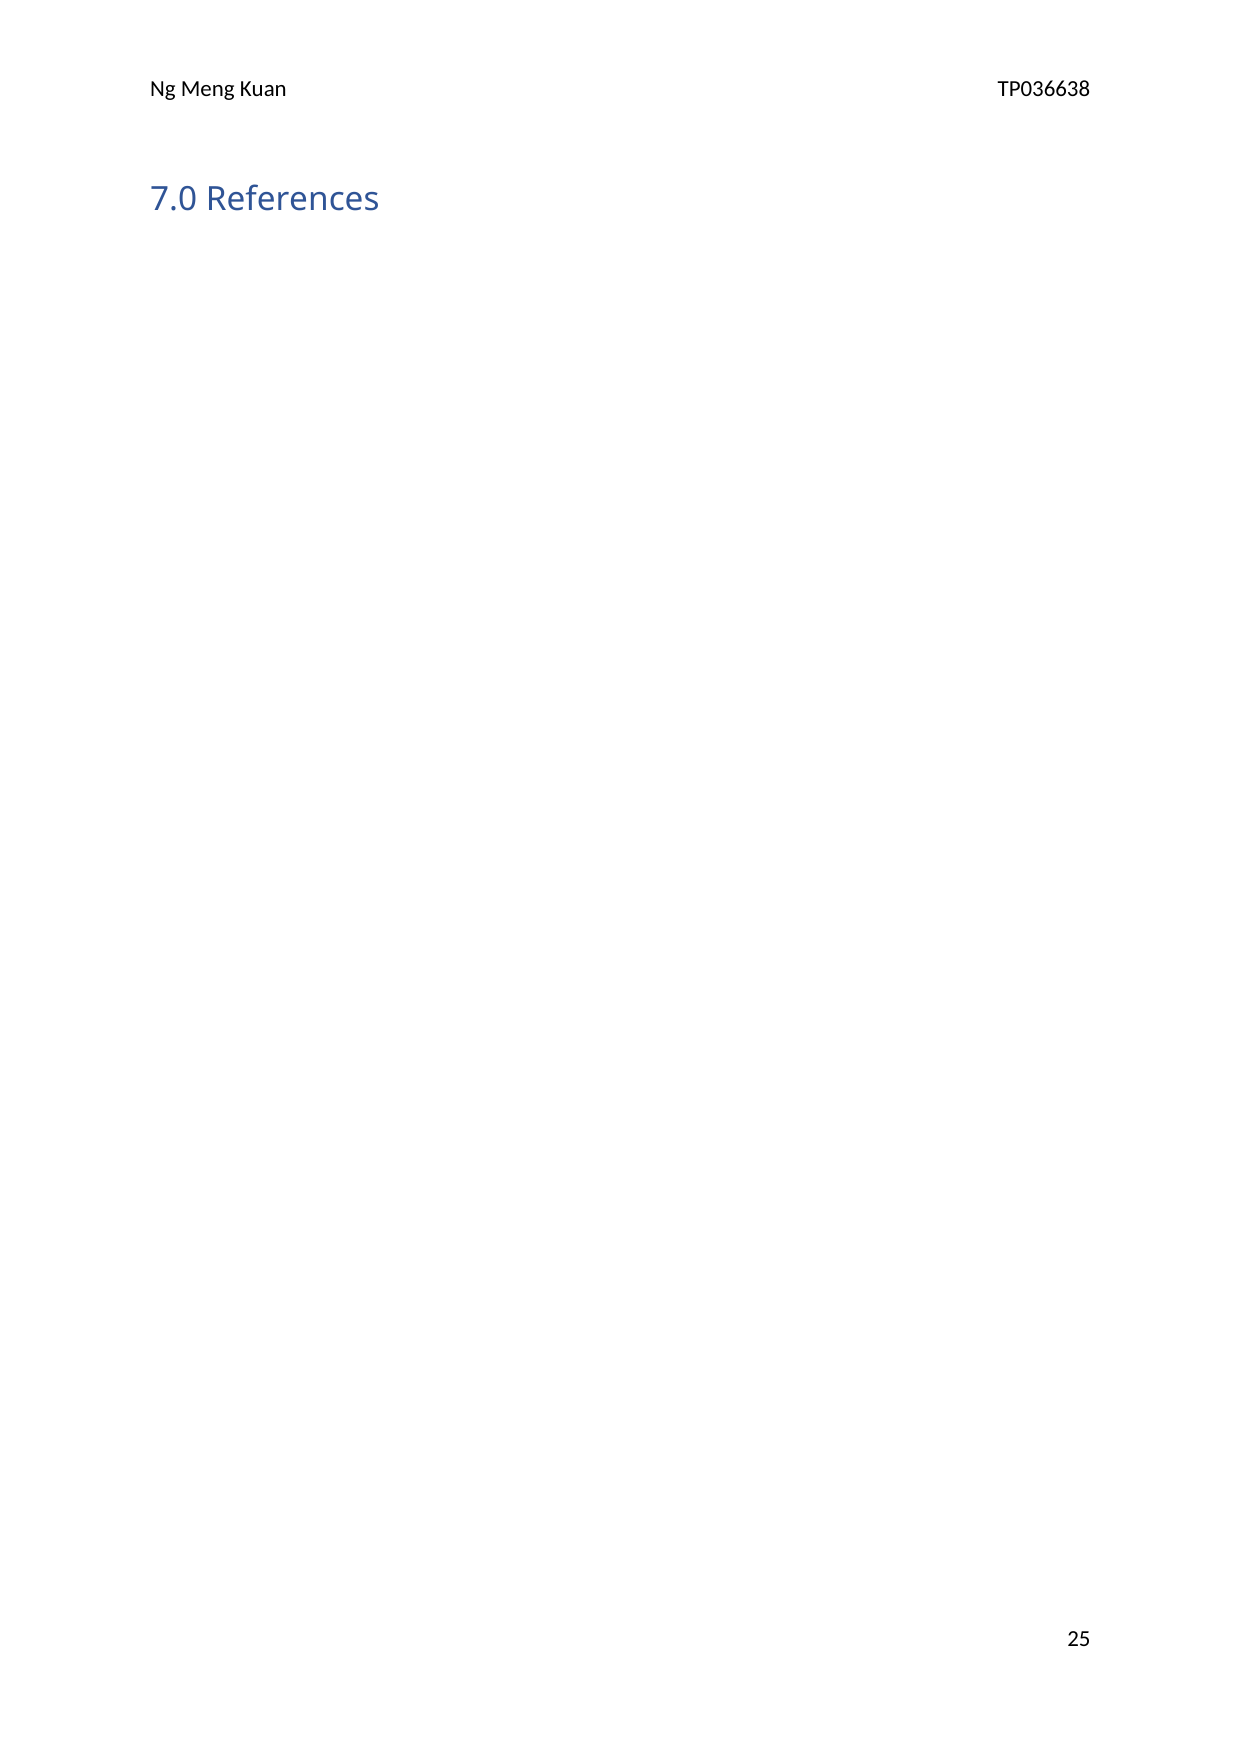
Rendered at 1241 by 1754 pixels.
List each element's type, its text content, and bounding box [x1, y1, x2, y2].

subtitle 7.0 References [150, 175, 1090, 220]
